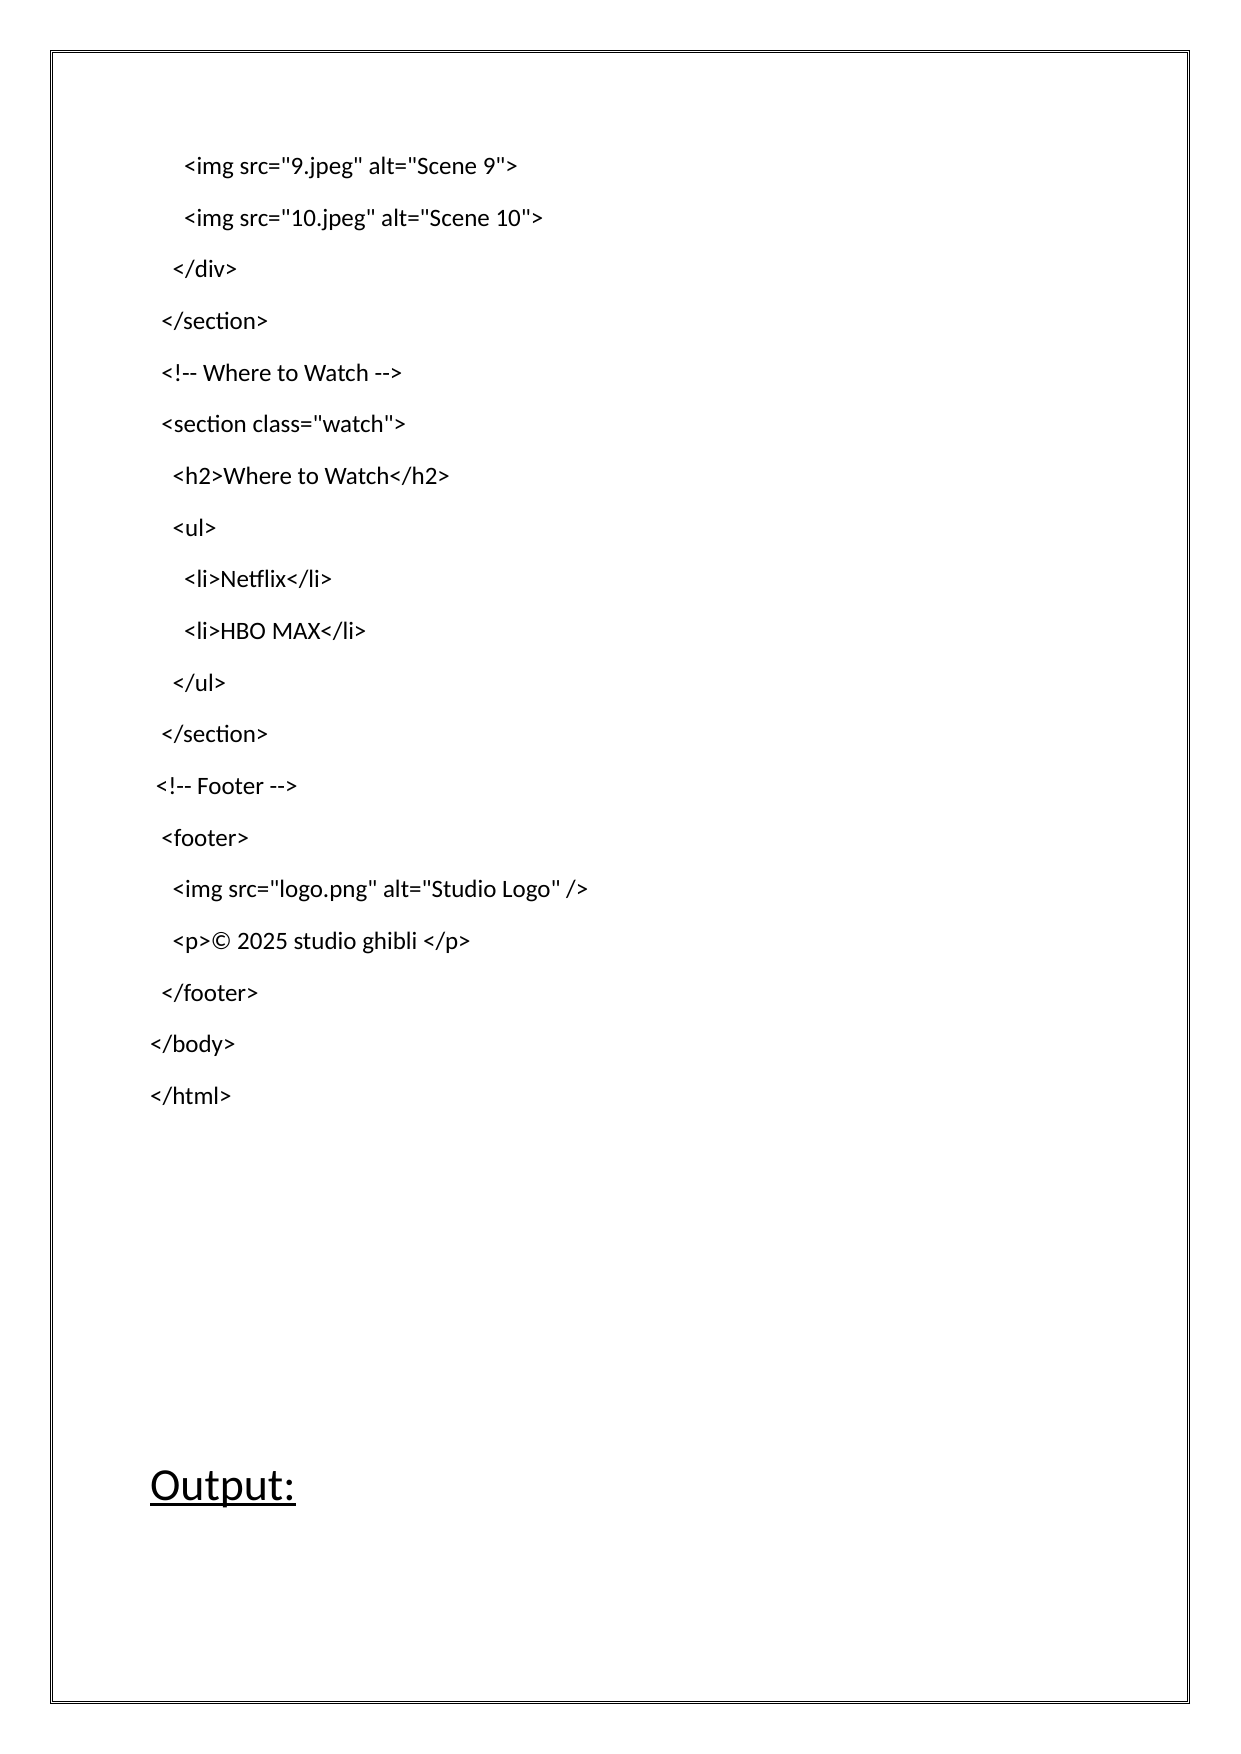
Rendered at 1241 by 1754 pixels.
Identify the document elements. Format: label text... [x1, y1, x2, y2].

text </footer> [150, 977, 1090, 1007]
text <ul> [150, 512, 1090, 542]
text </section> [150, 718, 1090, 749]
text <li>HBO MAX</li> [150, 615, 1090, 646]
text Output: [150, 1455, 1090, 1511]
text <!-- Footer --> [150, 770, 1090, 801]
text <!-- Where to Watch --> [150, 357, 1090, 387]
text <p>© 2025 studio ghibli </p> [150, 925, 1090, 956]
text <h2>Where to Watch</h2> [150, 460, 1090, 491]
text </ul> [150, 667, 1090, 697]
text <img src="logo.png" alt="Studio Logo" /> [150, 873, 1090, 904]
text <img src="10.jpeg" alt="Scene 10"> [150, 202, 1090, 232]
text <li>Netflix</li> [150, 563, 1090, 594]
text </body> [150, 1028, 1090, 1059]
text <footer> [150, 822, 1090, 852]
text </section> [150, 305, 1090, 336]
text <section class="watch"> [150, 408, 1090, 439]
text </html> [150, 1080, 1090, 1111]
text <img src="9.jpeg" alt="Scene 9"> [150, 150, 1090, 181]
text </div> [150, 253, 1090, 284]
